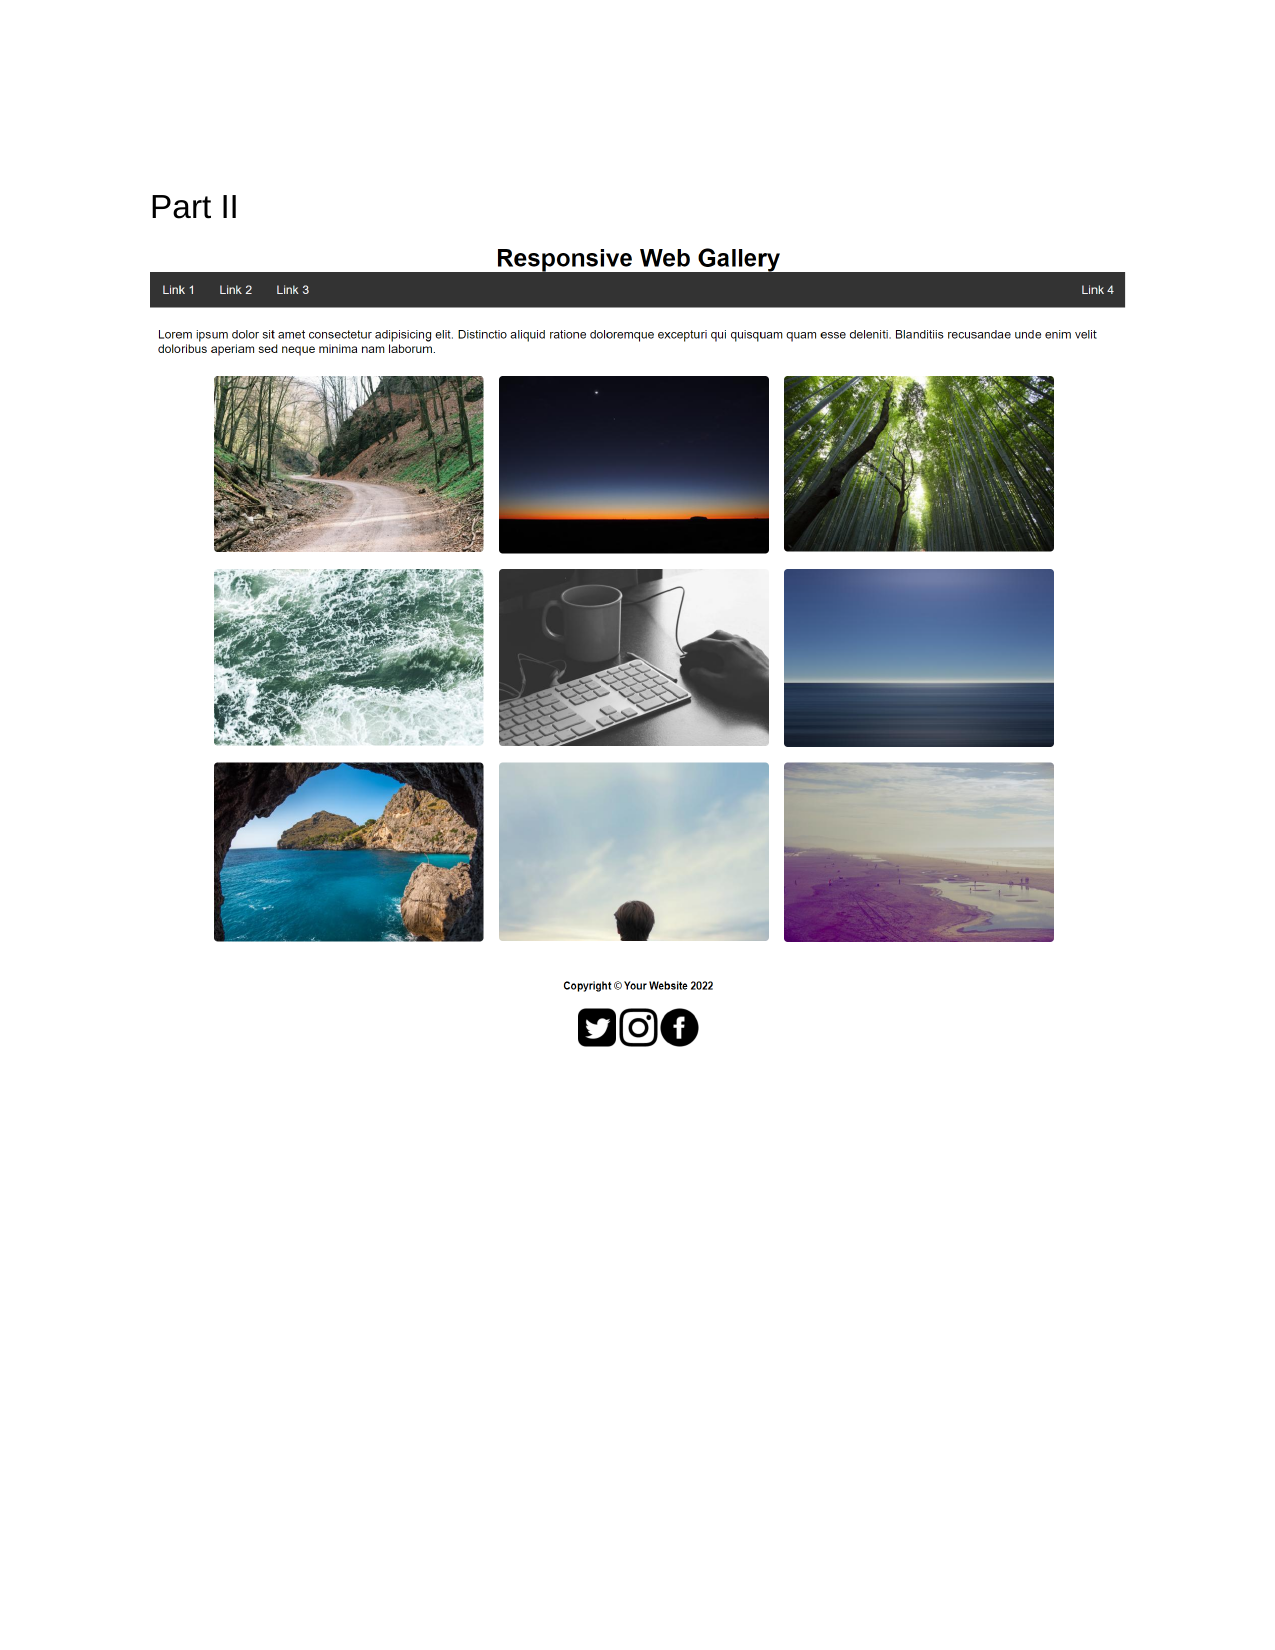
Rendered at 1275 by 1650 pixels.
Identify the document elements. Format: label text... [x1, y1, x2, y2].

picture [150, 244, 1125, 1049]
subtitle Part II [150, 187, 1125, 226]
